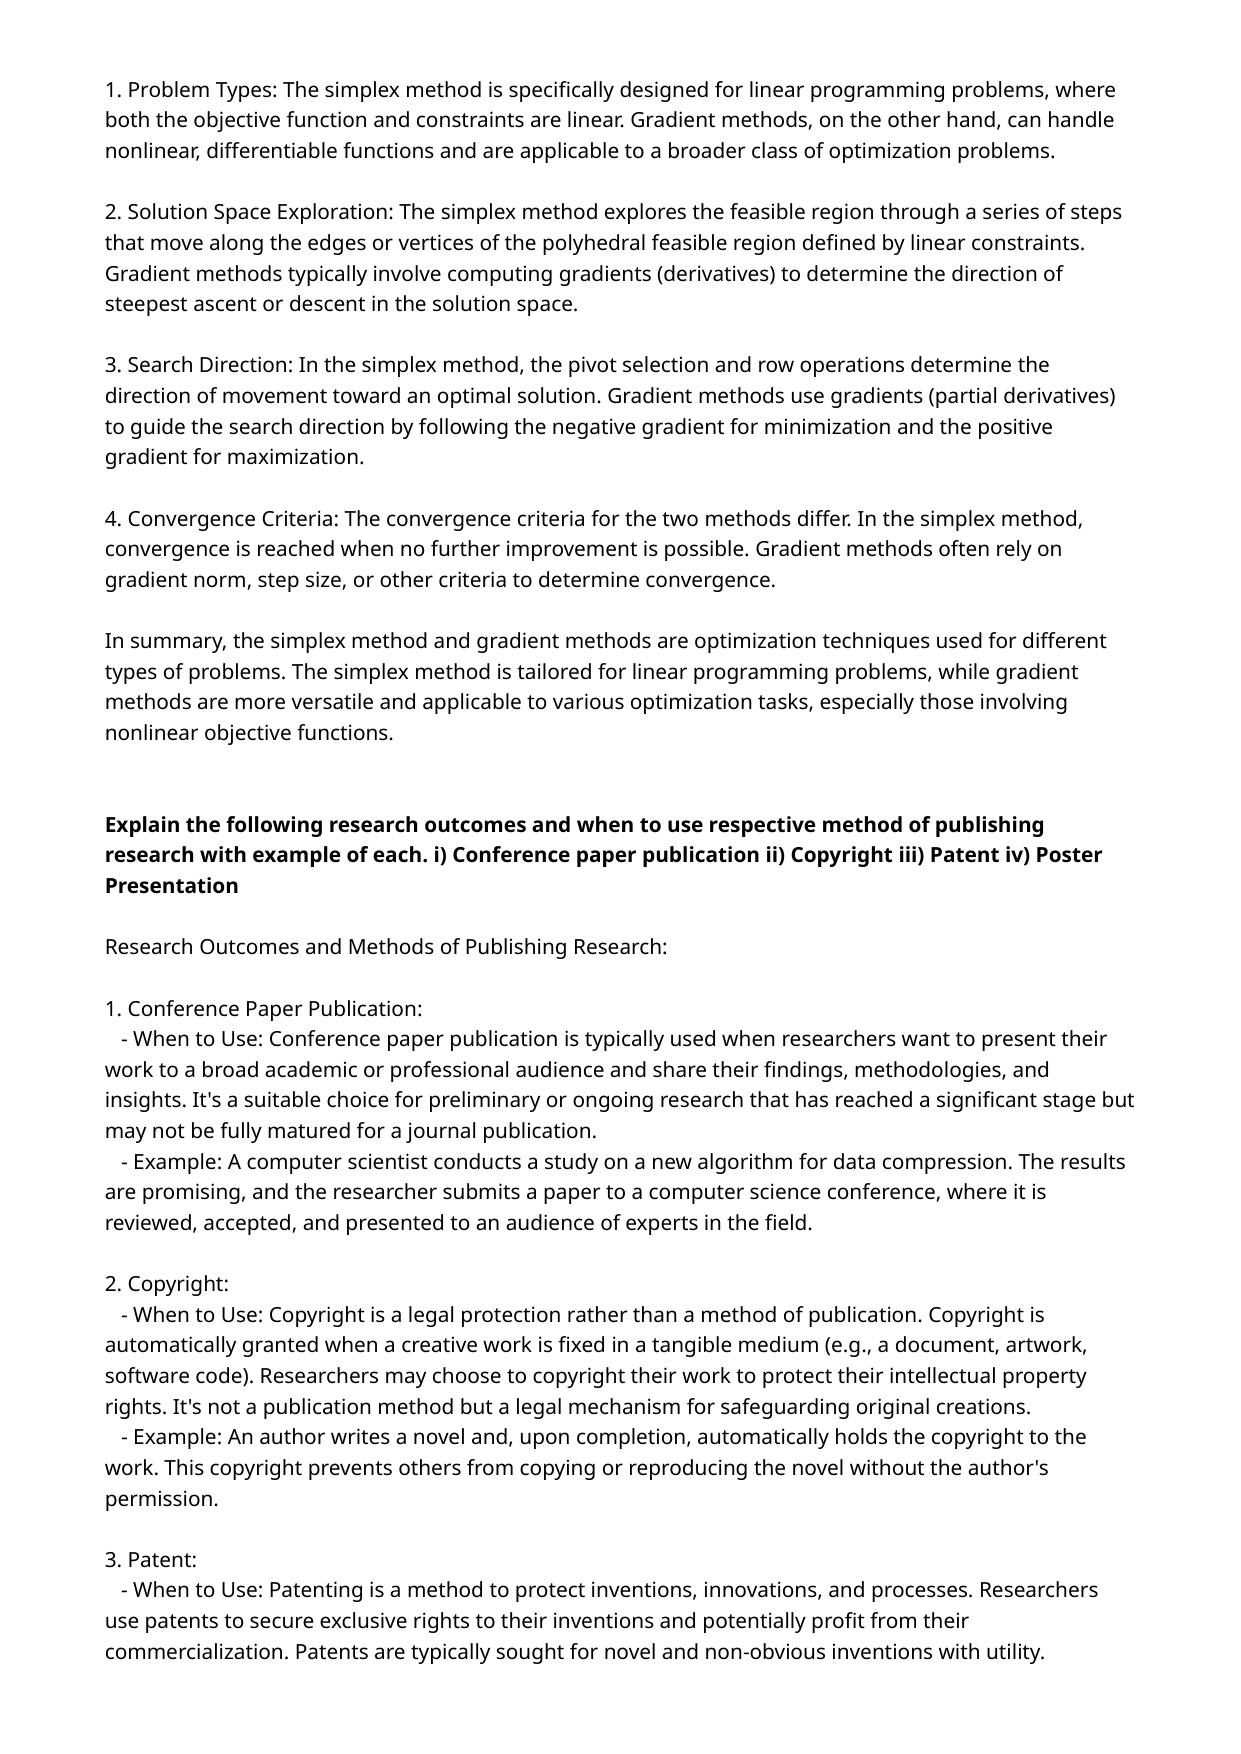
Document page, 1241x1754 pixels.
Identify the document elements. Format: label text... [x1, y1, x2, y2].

text In summary, the simplex method and gradient methods are optimization techniques used for different types of problems. The simplex method is tailored for linear programming problems, while gradient methods are more versatile and applicable to various optimization tasks, especially those involving nonlinear objective functions. [104, 626, 1136, 747]
text - Example: A computer scientist conducts a study on a new algorithm for data compression. The results are promising, and the researcher submits a paper to a computer science conference, where it is reviewed, accepted, and presented to an audience of experts in the field. [104, 1147, 1136, 1237]
text 2. Solution Space Exploration: The simplex method explores the feasible region through a series of steps that move along the edges or vertices of the polyhedral feasible region defined by linear constraints. Gradient methods typically involve computing gradients (derivatives) to determine the direction of steepest ascent or descent in the solution space. [104, 197, 1136, 318]
text 2. Copyright: [104, 1269, 1136, 1298]
text 3. Search Direction: In the simplex method, the pivot selection and row operations determine the direction of movement toward an optimal solution. Gradient methods use gradients (partial derivatives) to guide the search direction by following the negative gradient for minimization and the positive gradient for maximization. [104, 351, 1136, 471]
text 4. Convergence Criteria: The convergence criteria for the two methods differ. In the simplex method, convergence is reached when no further improvement is possible. Gradient methods often rely on gradient norm, step size, or other criteria to determine convergence. [104, 504, 1136, 593]
text 1. Conference Paper Publication: [104, 994, 1136, 1022]
text - When to Use: Patenting is a method to protect inventions, innovations, and processes. Researchers use patents to secure exclusive rights to their inventions and potentially profit from their commercialization. Patents are typically sought for novel and non-obvious inventions with utility. [104, 1576, 1136, 1665]
text - When to Use: Copyright is a legal protection rather than a method of publication. Copyright is automatically granted when a creative work is fixed in a tangible medium (e.g., a document, artwork, software code). Researchers may choose to copyright their work to protect their intellectual property rights. It's not a publication method but a legal mechanism for safeguarding original creations. [104, 1300, 1136, 1420]
text 3. Patent: [104, 1545, 1136, 1573]
text 1. Problem Types: The simplex method is specifically designed for linear programming problems, where both the objective function and constraints are linear. Gradient methods, on the other hand, can handle nonlinear, differentiable functions and are applicable to a broader class of optimization problems. [104, 75, 1136, 165]
text Explain the following research outcomes and when to use respective method of publishing research with example of each. i) Conference paper publication ii) Copyright iii) Patent iv) Poster Presentation [104, 810, 1136, 900]
text - Example: An author writes a novel and, upon completion, automatically holds the copyright to the work. This copyright prevents others from copying or reproducing the novel without the author's permission. [104, 1422, 1136, 1512]
text Research Outcomes and Methods of Publishing Research: [104, 932, 1136, 961]
text - When to Use: Conference paper publication is typically used when researchers want to present their work to a broad academic or professional audience and share their findings, methodologies, and insights. It's a suitable choice for preliminary or ongoing research that has reached a significant stage but may not be fully matured for a journal publication. [104, 1024, 1136, 1145]
